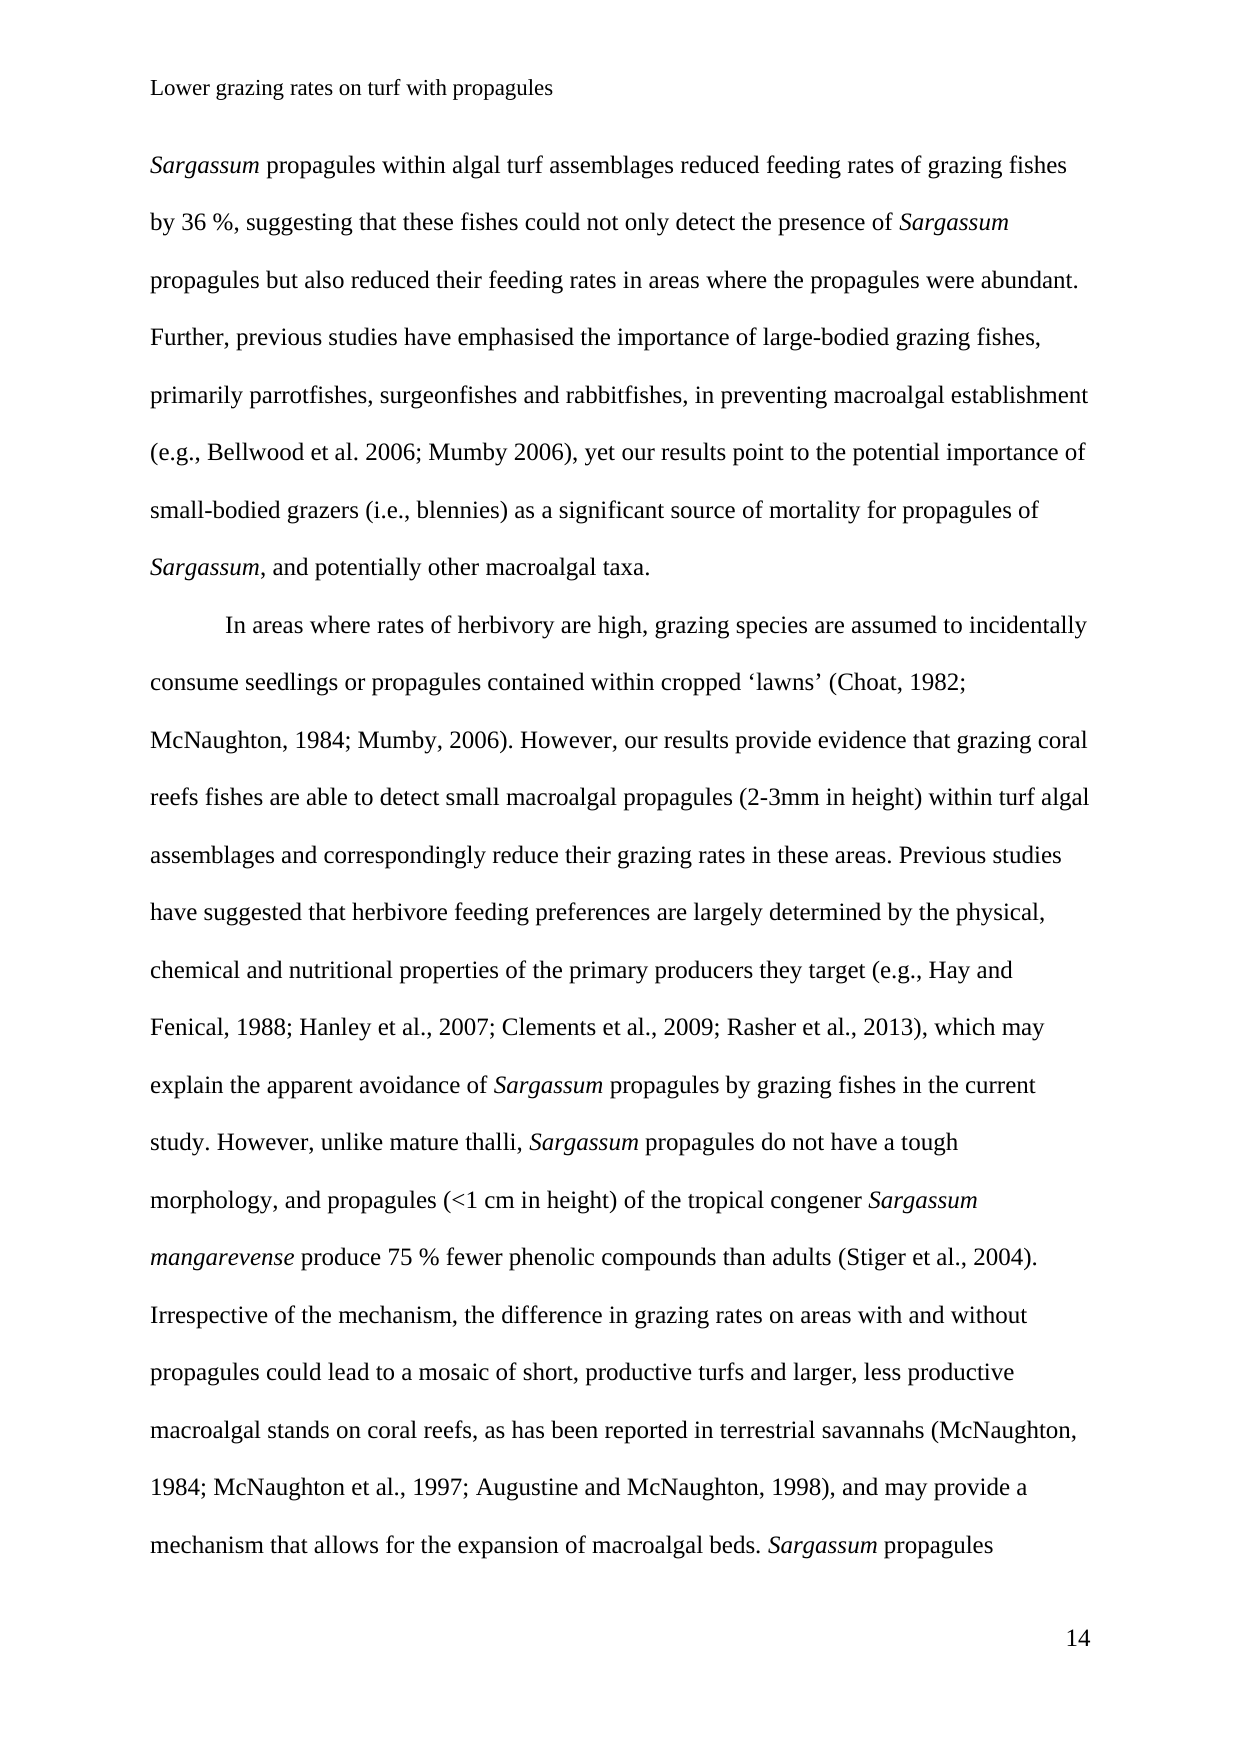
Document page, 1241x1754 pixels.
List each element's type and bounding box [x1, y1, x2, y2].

text [150, 610, 1090, 1559]
text [150, 150, 1090, 581]
